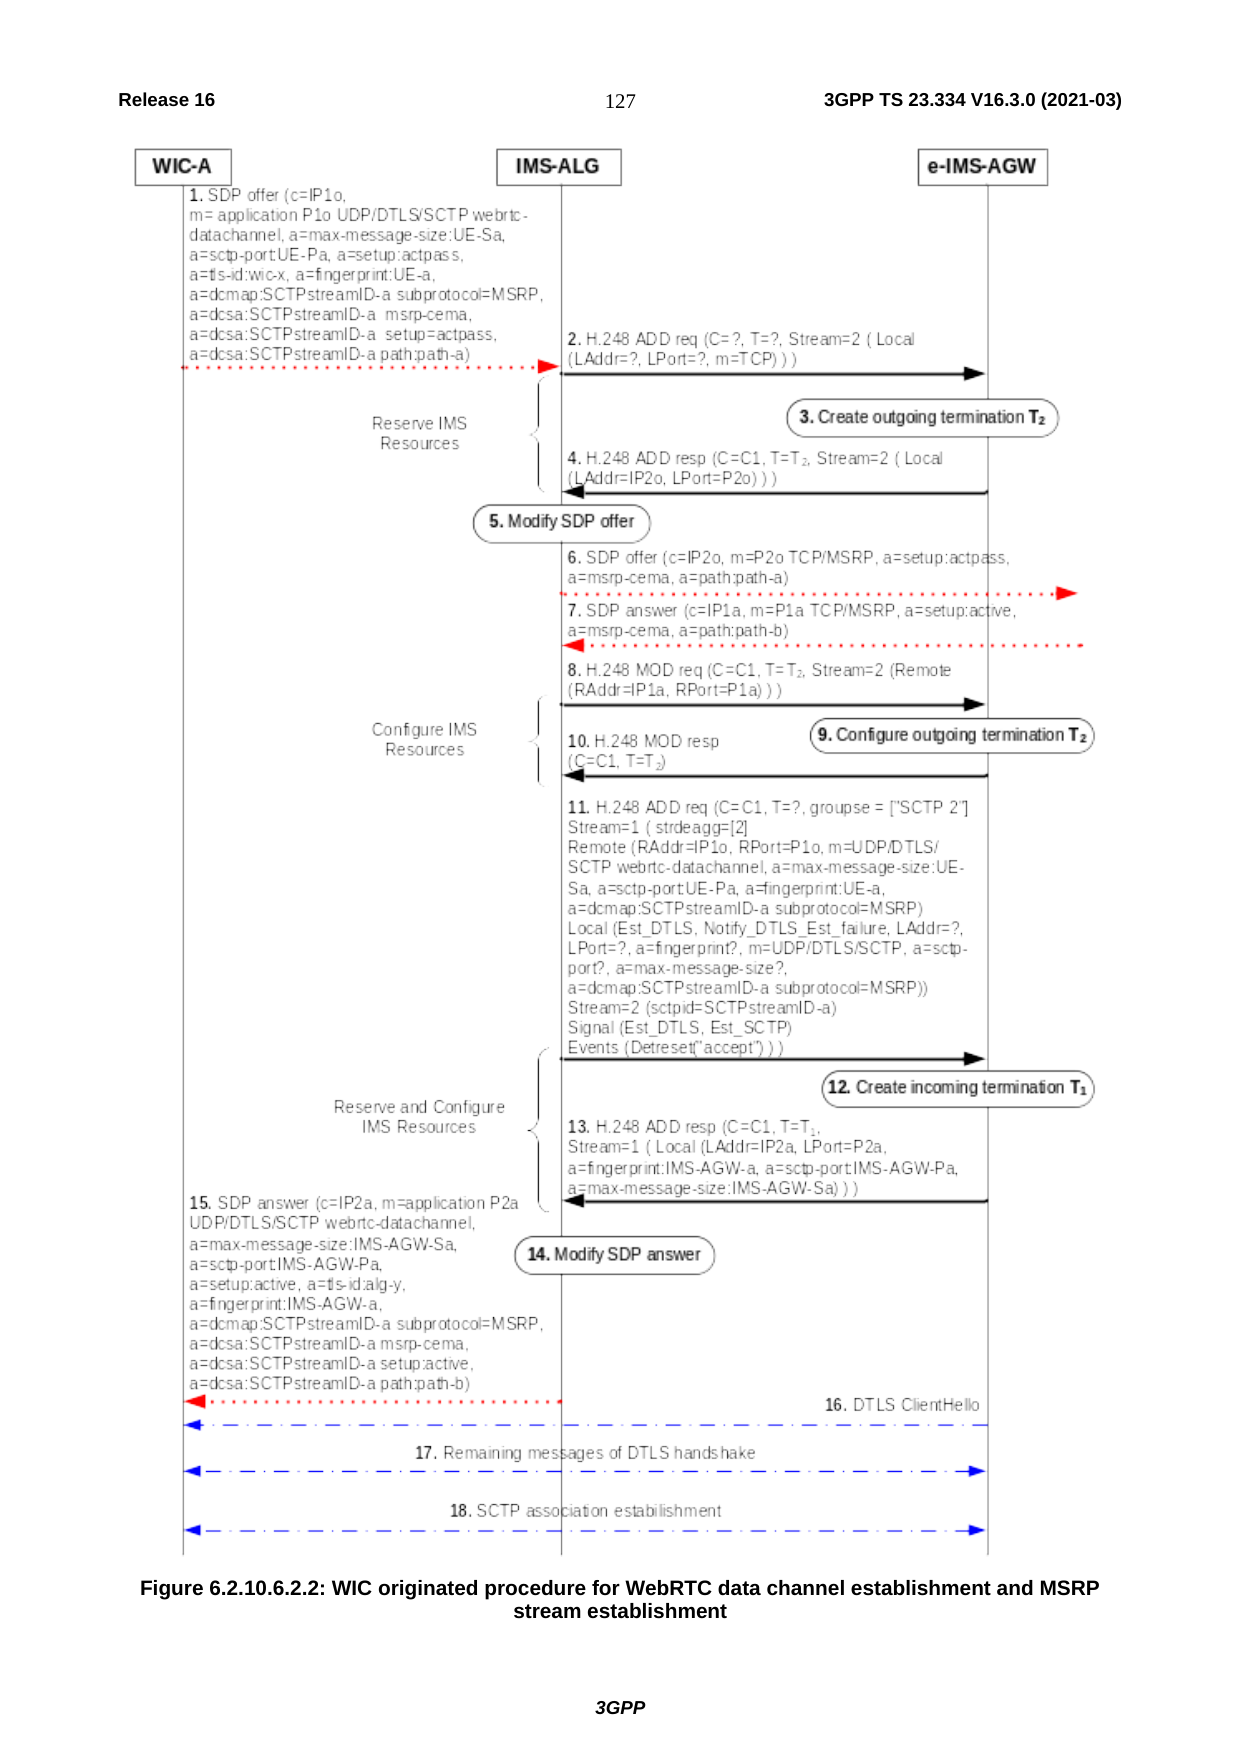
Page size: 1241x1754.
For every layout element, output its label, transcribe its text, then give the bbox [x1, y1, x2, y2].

text Figure 6.2.10.6.2.2: WIC originated procedure for WebRTC data channel establishment and MSRP stream establishment [118, 1575, 1122, 1623]
